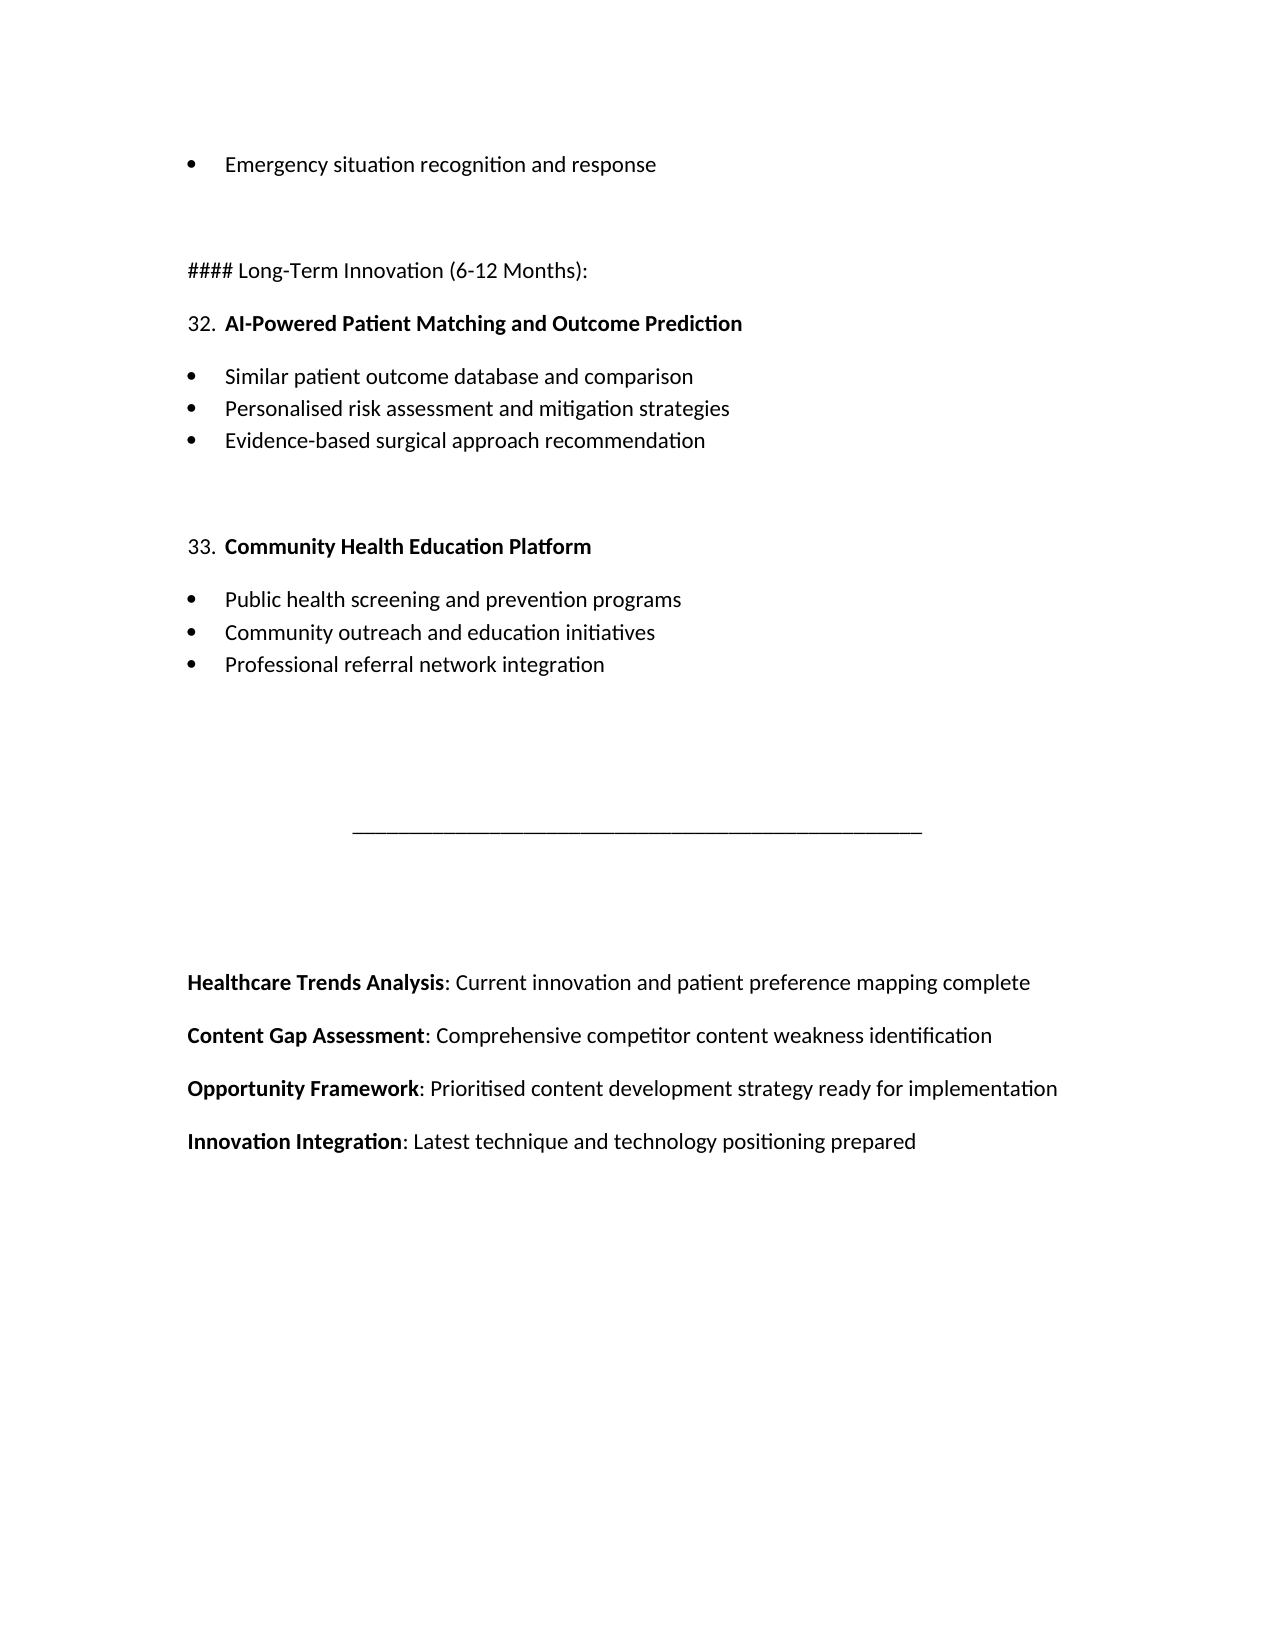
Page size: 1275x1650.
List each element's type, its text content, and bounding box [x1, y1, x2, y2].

text __________________________________________________ [187, 809, 1087, 837]
list Personalised risk assessment and mitigation strategies [187, 394, 1087, 422]
list Professional referral network integration [187, 650, 1087, 678]
list Community Health Education Platform [187, 532, 1087, 561]
list Evidence-based surgical approach recommendation [187, 426, 1087, 454]
list Community outreach and education initiatives [187, 618, 1087, 646]
text Innovation Integration: Latest technique and technology positioning prepared [187, 1127, 1087, 1155]
list Similar patient outcome database and comparison [187, 362, 1087, 390]
text Healthcare Trends Analysis: Current innovation and patient preference mapping complete [187, 968, 1087, 996]
text Opportunity Framework: Prioritised content development strategy ready for implementation [187, 1074, 1087, 1102]
text #### Long-Term Innovation (6-12 Months): [187, 256, 1087, 284]
list AI-Powered Patient Matching and Outcome Prediction [187, 309, 1087, 337]
text Content Gap Assessment: Comprehensive competitor content weakness identification [187, 1021, 1087, 1049]
list Public health screening and prevention programs [187, 586, 1087, 613]
list Emergency situation recognition and response [187, 150, 1087, 178]
